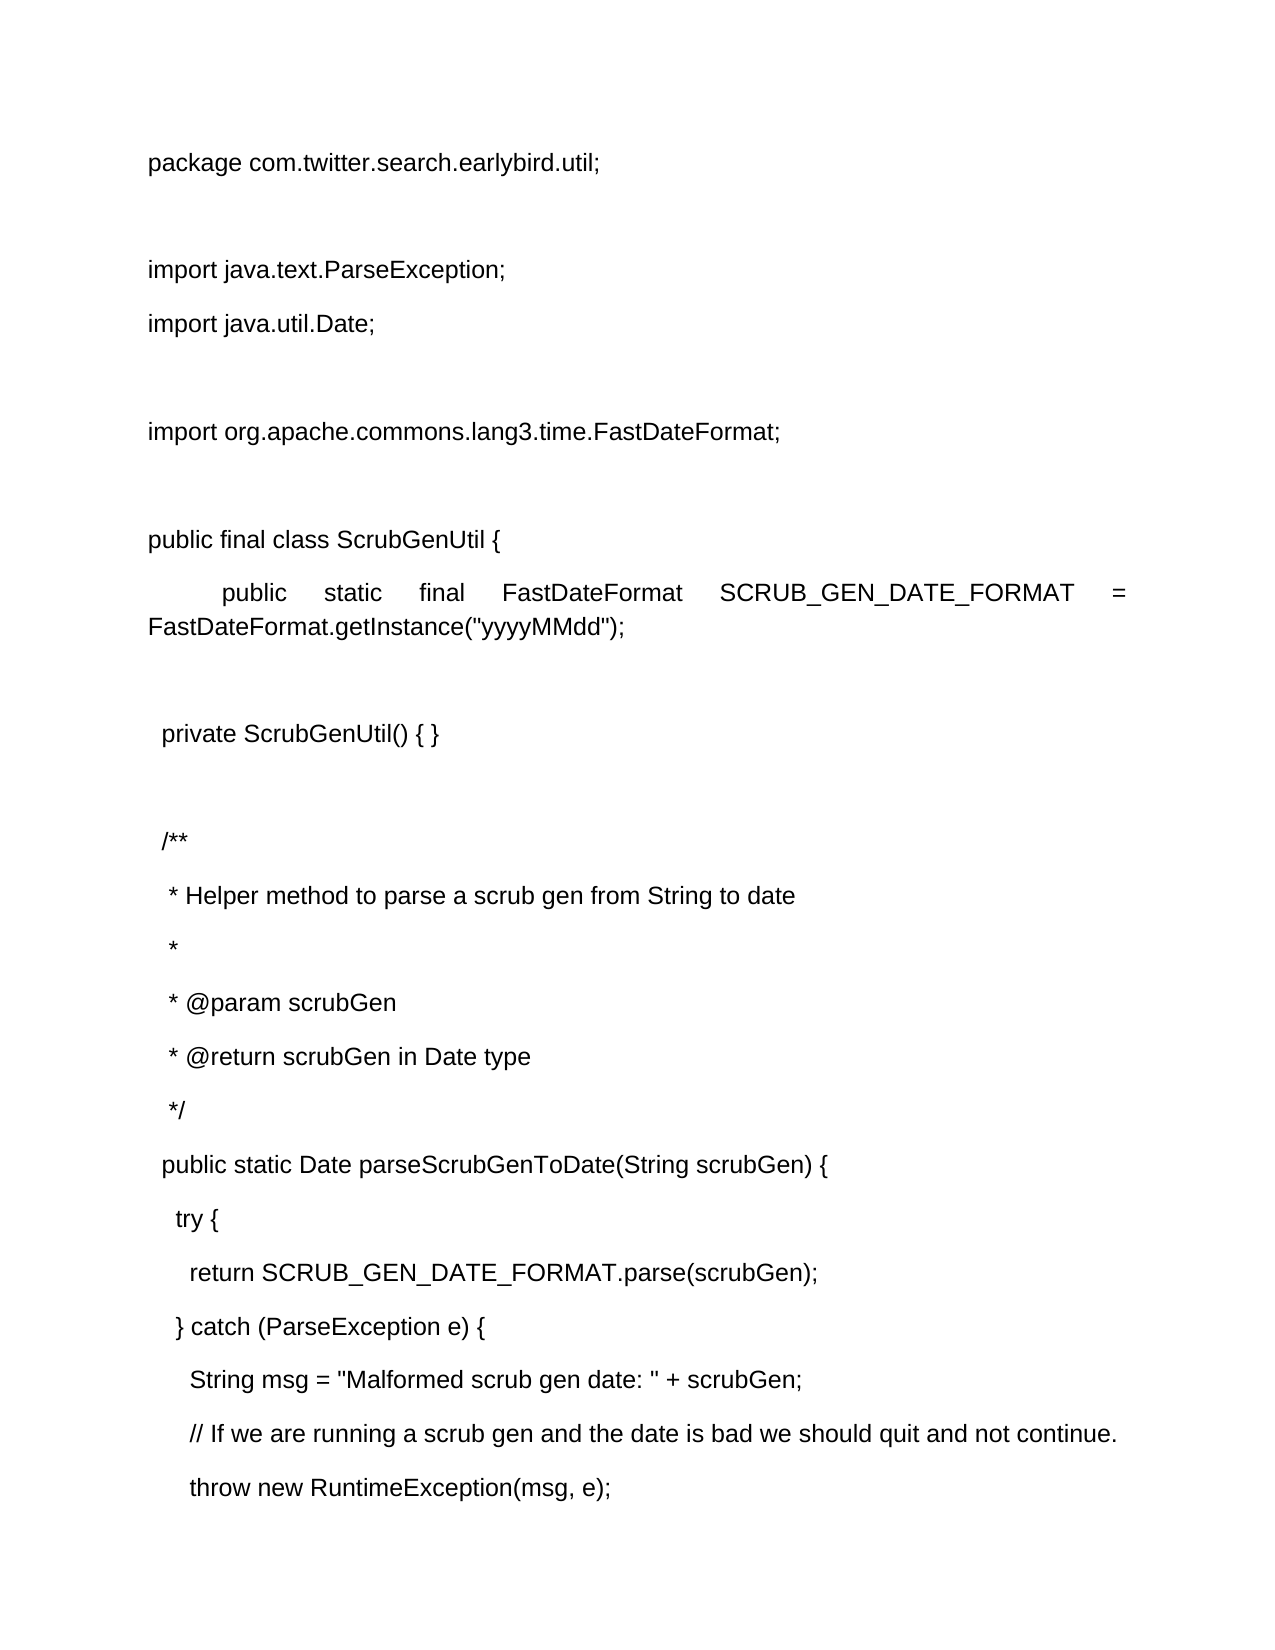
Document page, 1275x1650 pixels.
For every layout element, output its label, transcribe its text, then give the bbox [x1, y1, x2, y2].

text import org.apache.commons.lang3.time.FastDateFormat; [148, 417, 1127, 446]
text package com.twitter.search.earlybird.util; [148, 148, 1127, 176]
text public static final FastDateFormat SCRUB_GEN_DATE_FORMAT = FastDateFormat.getInstance("yyyyMMdd"); [148, 578, 1127, 640]
text * [148, 934, 1127, 963]
text */ [148, 1096, 1127, 1125]
text } catch (ParseException e) { [148, 1312, 1127, 1340]
text throw new RuntimeException(msg, e); [148, 1473, 1127, 1502]
text import java.text.ParseException; [148, 255, 1127, 284]
text return SCRUB_GEN_DATE_FORMAT.parse(scrubGen); [148, 1258, 1127, 1286]
text // If we are running a scrub gen and the date is bad we should quit and not continue. [148, 1419, 1127, 1448]
text * Helper method to parse a scrub gen from String to date [148, 881, 1127, 909]
text public final class ScrubGenUtil { [148, 524, 1127, 553]
text import java.util.Date; [148, 309, 1127, 338]
text * @param scrubGen [148, 988, 1127, 1017]
text String msg = "Malformed scrub gen date: " + scrubGen; [148, 1365, 1127, 1394]
text private ScrubGenUtil() { } [148, 719, 1127, 748]
text public static Date parseScrubGenToDate(String scrubGen) { [148, 1150, 1127, 1179]
text /** [148, 827, 1127, 856]
text try { [148, 1204, 1127, 1233]
text * @return scrubGen in Date type [148, 1042, 1127, 1071]
